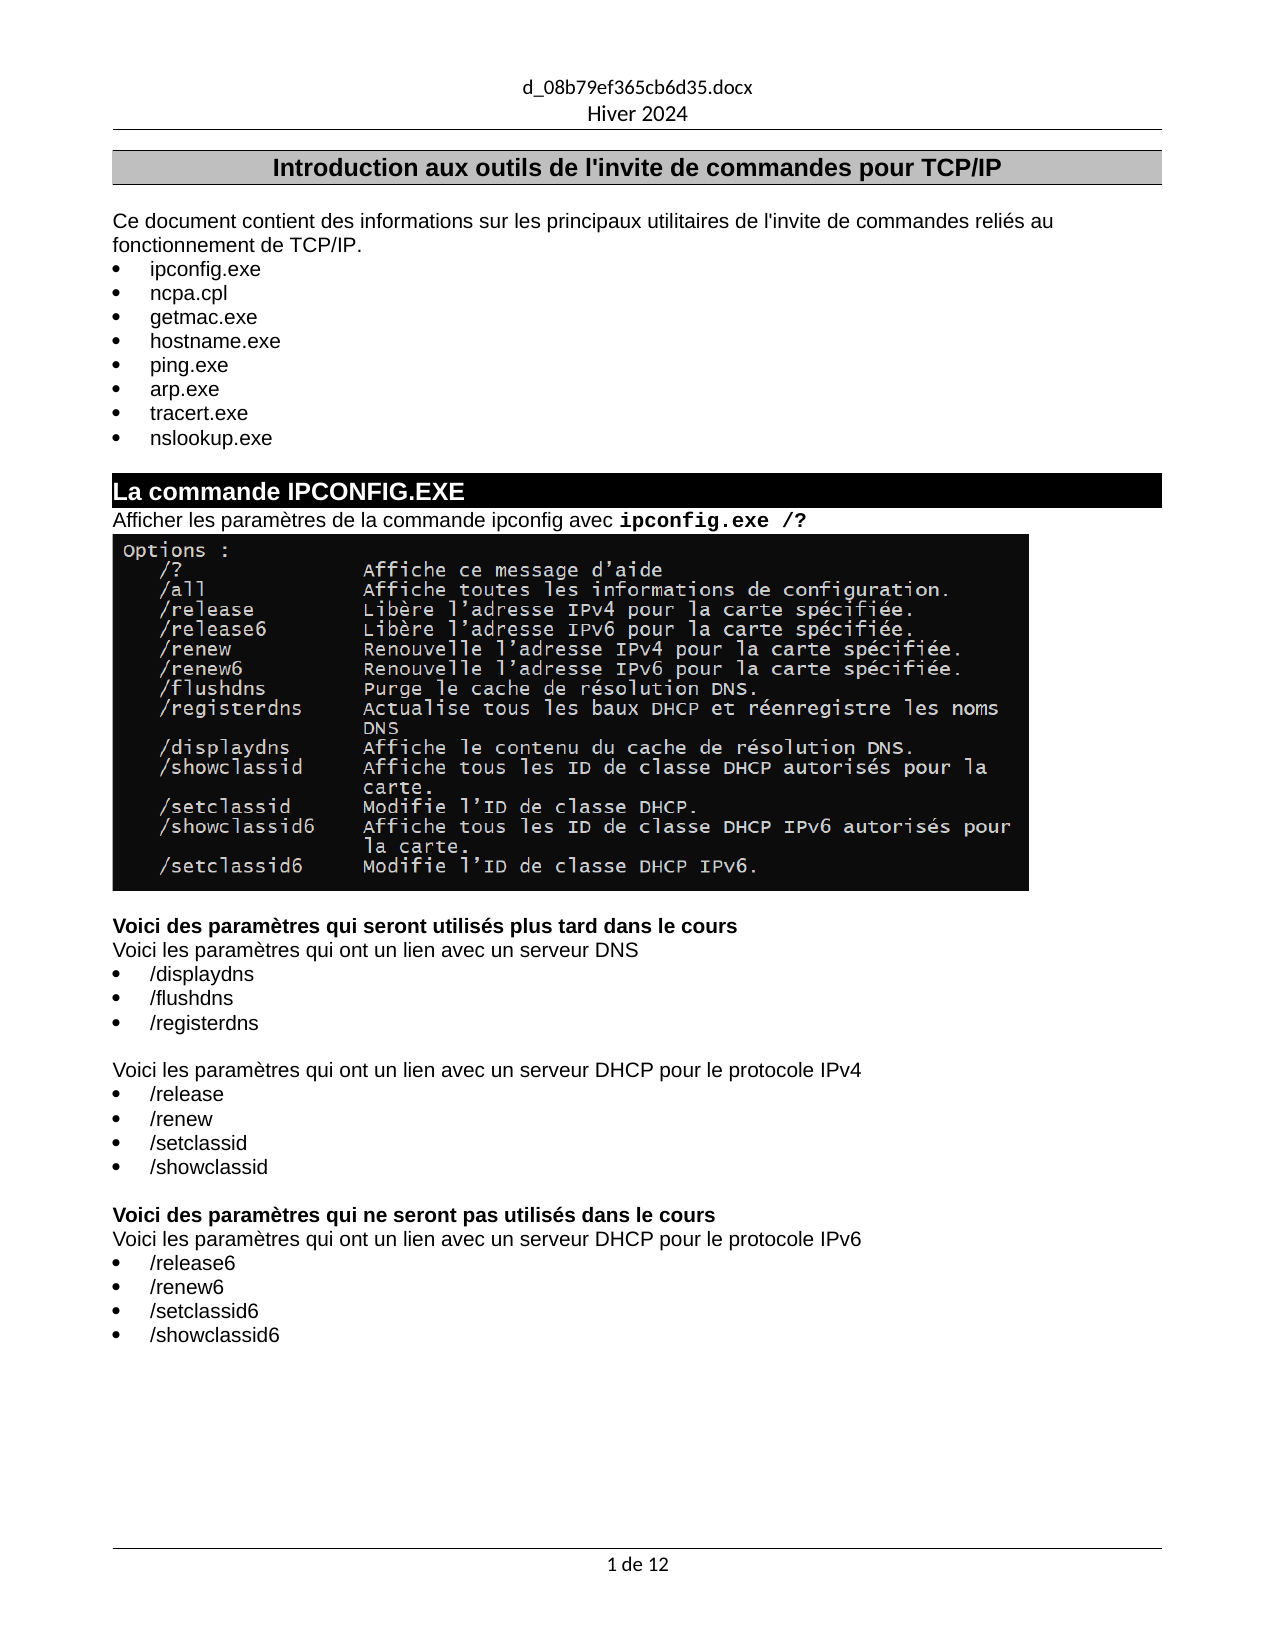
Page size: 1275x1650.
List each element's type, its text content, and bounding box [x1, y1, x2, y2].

list /release6 [112, 1250, 1162, 1274]
list ncpa.cpl [112, 281, 1162, 305]
text Voici les paramètres qui ont un lien avec un serveur DNS [112, 938, 1162, 962]
list getmac.exe [112, 305, 1162, 329]
text Voici les paramètres qui ont un lien avec un serveur DHCP pour le protocole IPv6 [112, 1226, 1162, 1250]
text Ce document contient des informations sur les principaux utilitaires de l'invite de commandes reliés au fonctionnement de TCP/IP. [112, 209, 1162, 257]
list /renew6 [112, 1274, 1162, 1298]
list /release [112, 1082, 1162, 1106]
list /showclassid [112, 1154, 1162, 1178]
list ipconfig.exe [112, 257, 1162, 281]
list /showclassid6 [112, 1323, 1162, 1347]
list nslookup.exe [112, 425, 1162, 449]
text Voici des paramètres qui seront utilisés plus tard dans le cours [112, 914, 1162, 938]
text Introduction aux outils de l'invite de commandes pour TCP/IP [112, 151, 1162, 185]
list ping.exe [112, 353, 1162, 377]
list /setclassid [112, 1130, 1162, 1154]
list /flushdns [112, 986, 1162, 1010]
list Afficher les paramètres de la commande ipconfig avec ipconfig.exe /? [112, 508, 1162, 534]
list tracert.exe [112, 401, 1162, 425]
text Voici des paramètres qui ne seront pas utilisés dans le cours [112, 1202, 1162, 1226]
list arp.exe [112, 377, 1162, 401]
list /setclassid6 [112, 1298, 1162, 1323]
list /displaydns [112, 962, 1162, 986]
list /renew [112, 1106, 1162, 1130]
list /registerdns [112, 1010, 1162, 1034]
list hostname.exe [112, 329, 1162, 353]
picture [112, 534, 1029, 891]
text La commande IPCONFIG.EXE [112, 474, 1162, 508]
text Voici les paramètres qui ont un lien avec un serveur DHCP pour le protocole IPv4 [112, 1058, 1162, 1082]
